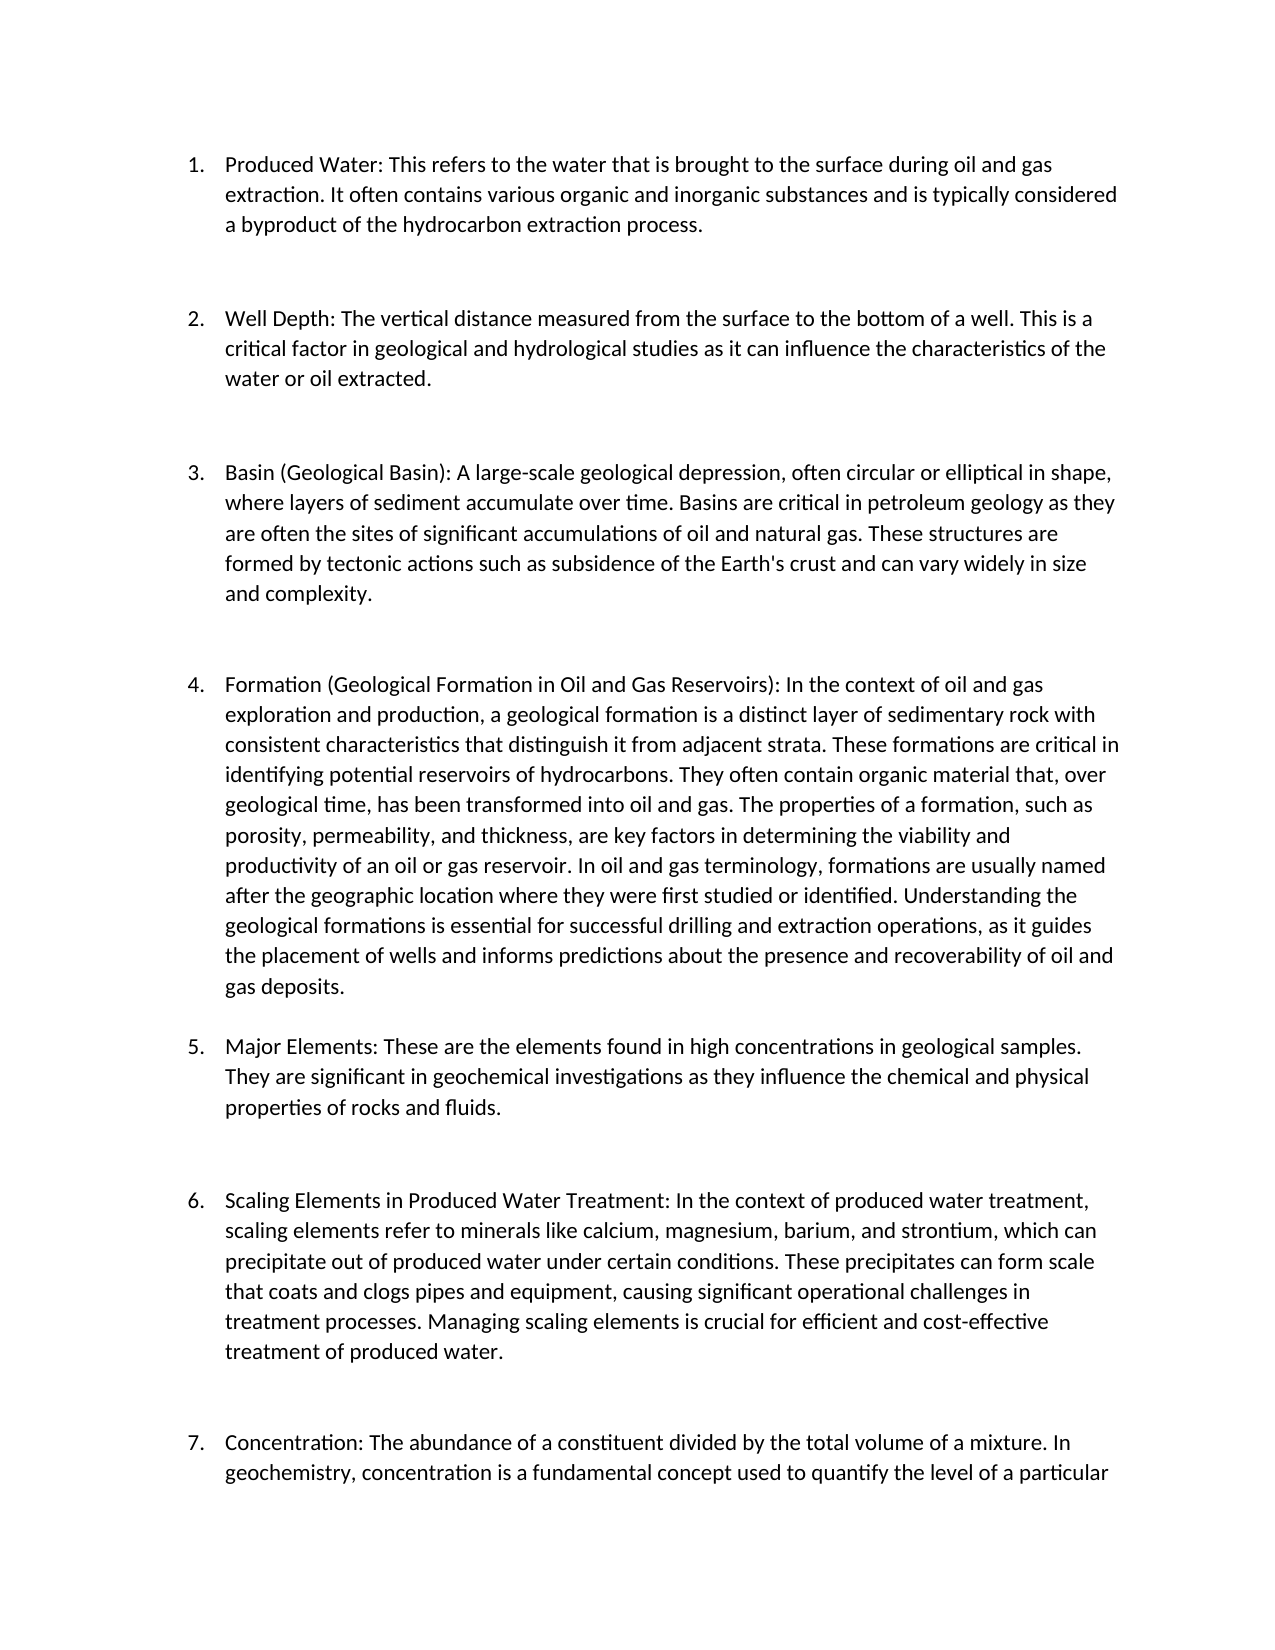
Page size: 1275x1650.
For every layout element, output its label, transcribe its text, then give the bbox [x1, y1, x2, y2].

list Basin (Geological Basin): A large-scale geological depression, often circular or elliptical in shape, where layers of sediment accumulate over time. Basins are critical in petroleum geology as they are often the sites of significant accumulations of oil and natural gas. These structures are formed by tectonic actions such as subsidence of the Earth's crust and can vary widely in size and complexity. [187, 458, 1125, 607]
list Scaling Elements in Produced Water Treatment: In the context of produced water treatment, scaling elements refer to minerals like calcium, magnesium, barium, and strontium, which can precipitate out of produced water under certain conditions. These precipitates can form scale that coats and clogs pipes and equipment, causing significant operational challenges in treatment processes. Managing scaling elements is crucial for efficient and cost-effective treatment of produced water. [187, 1186, 1125, 1366]
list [187, 1428, 1125, 1486]
list Formation (Geological Formation in Oil and Gas Reservoirs): In the context of oil and gas exploration and production, a geological formation is a distinct layer of sedimentary rock with consistent characteristics that distinguish it from adjacent strata. These formations are critical in identifying potential reservoirs of hydrocarbons. They often contain organic material that, over geological time, has been transformed into oil and gas. The properties of a formation, such as porosity, permeability, and thickness, are key factors in determining the viability and productivity of an oil or gas reservoir. In oil and gas terminology, formations are usually named after the geographic location where they were first studied or identified. Understanding the geological formations is essential for successful drilling and extraction operations, as it guides the placement of wells and informs predictions about the presence and recoverability of oil and gas deposits. [187, 670, 1125, 1000]
list Well Depth: The vertical distance measured from the surface to the bottom of a well. This is a critical factor in geological and hydrological studies as it can influence the characteristics of the water or oil extracted. [187, 304, 1125, 393]
list Produced Water: This refers to the water that is brought to the surface during oil and gas extraction. It often contains various organic and inorganic substances and is typically considered a byproduct of the hydrocarbon extraction process. [187, 150, 1125, 238]
list Major Elements: These are the elements found in high concentrations in geological samples. They are significant in geochemical investigations as they influence the chemical and physical properties of rocks and fluids. [187, 1032, 1125, 1121]
